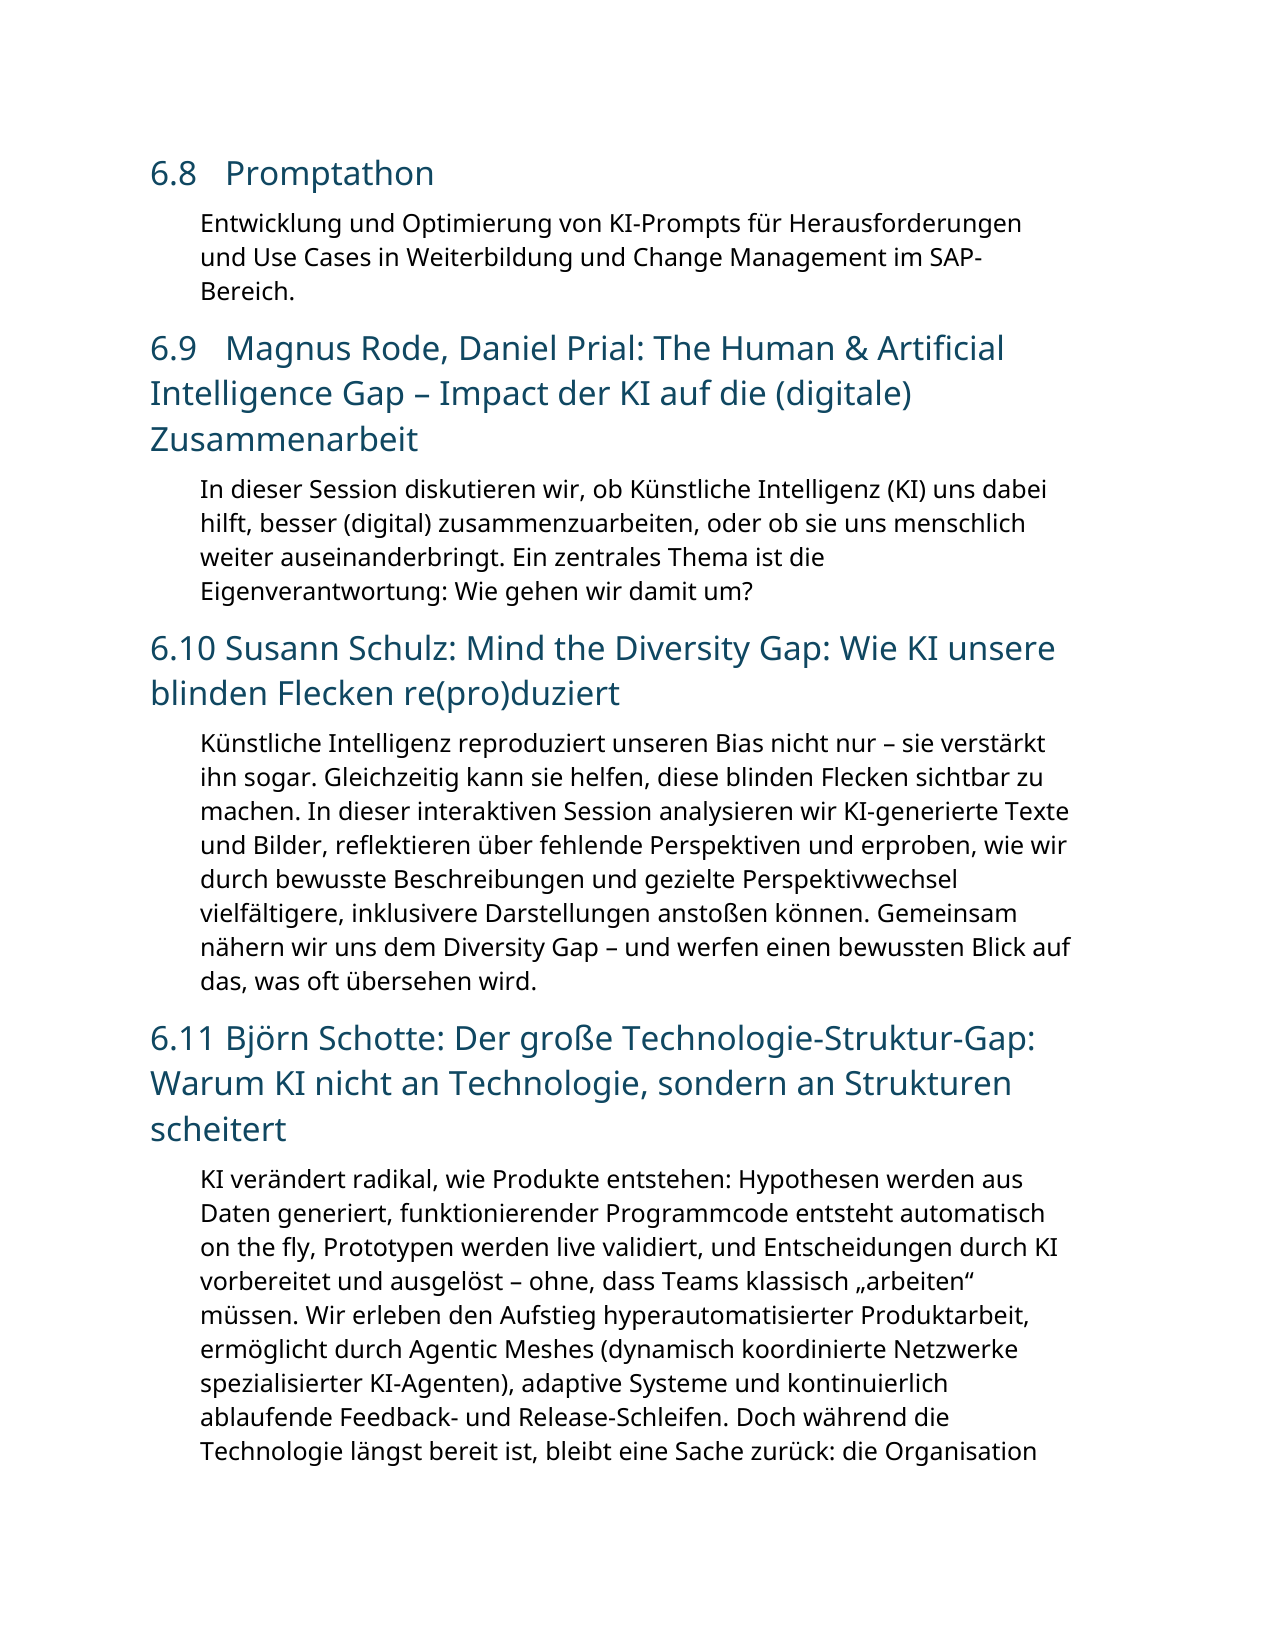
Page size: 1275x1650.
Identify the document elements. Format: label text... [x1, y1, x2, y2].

text Entwicklung und Optimierung von KI-Prompts für Herausforderungen und Use Cases in Weiterbildung und Change Management im SAP-Bereich. [200, 206, 1075, 308]
subtitle 6.8 Promptathon [150, 150, 1125, 195]
subtitle 6.9 Magnus Rode, Daniel Prial: The Human & Artificial Intelligence Gap – Impact der KI auf die (digitale) Zusammenarbeit [150, 325, 1125, 461]
subtitle 6.11 Björn Schotte: Der große Technologie-Struktur-Gap: Warum KI nicht an Technologie, sondern an Strukturen scheitert [150, 1015, 1125, 1151]
text In dieser Session diskutieren wir, ob Künstliche Intelligenz (KI) uns dabei hilft, besser (digital) zusammenzuarbeiten, oder ob sie uns menschlich weiter auseinanderbringt. Ein zentrales Thema ist die Eigenverantwortung: Wie gehen wir damit um? [200, 471, 1075, 608]
subtitle 6.10 Susann Schulz: Mind the Diversity Gap: Wie KI unsere blinden Flecken re(pro)duziert [150, 624, 1125, 715]
text Künstliche Intelligenz reproduziert unseren Bias nicht nur – sie verstärkt ihn sogar. Gleichzeitig kann sie helfen, diese blinden Flecken sichtbar zu machen. In dieser interaktiven Session analysieren wir KI-generierte Texte und Bilder, reflektieren über fehlende Perspektiven und erproben, wie wir durch bewusste Beschreibungen und gezielte Perspektivwechsel vielfältigere, inklusivere Darstellungen anstoßen können. Gemeinsam nähern wir uns dem Diversity Gap – und werfen einen bewussten Blick auf das, was oft übersehen wird. [200, 726, 1075, 998]
